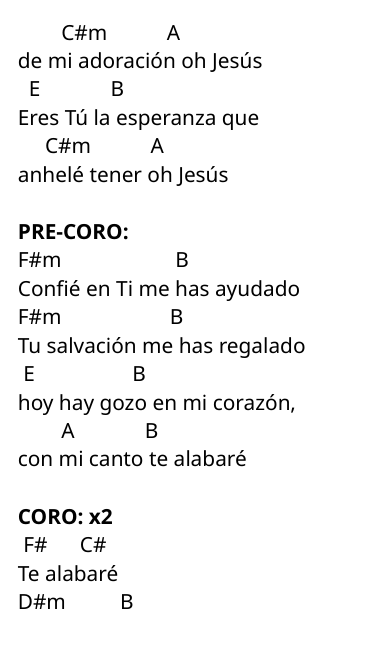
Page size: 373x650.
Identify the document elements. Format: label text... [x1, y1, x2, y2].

text Eres Tú la esperanza que [18, 103, 354, 131]
text D#m B [18, 587, 354, 616]
text E B [18, 359, 354, 388]
text Te alabaré [18, 559, 354, 587]
text C#m A [18, 131, 354, 160]
text anhelé tener oh Jesús [18, 160, 354, 188]
text F#m B [18, 302, 354, 331]
text Confié en Ti me has ayudado [18, 274, 354, 302]
text F#m B [18, 246, 354, 274]
text Tu salvación me has regalado [18, 331, 354, 359]
text F# C# [18, 530, 354, 559]
text E B [18, 74, 354, 103]
text C#m A [18, 18, 354, 46]
text A B [18, 416, 354, 444]
text de mi adoración oh Jesús [18, 46, 354, 74]
text hoy hay gozo en mi corazón, [18, 388, 354, 416]
text CORO: x2 [18, 502, 354, 530]
text con mi canto te alabaré [18, 444, 354, 473]
text PRE-CORO: [18, 217, 354, 246]
